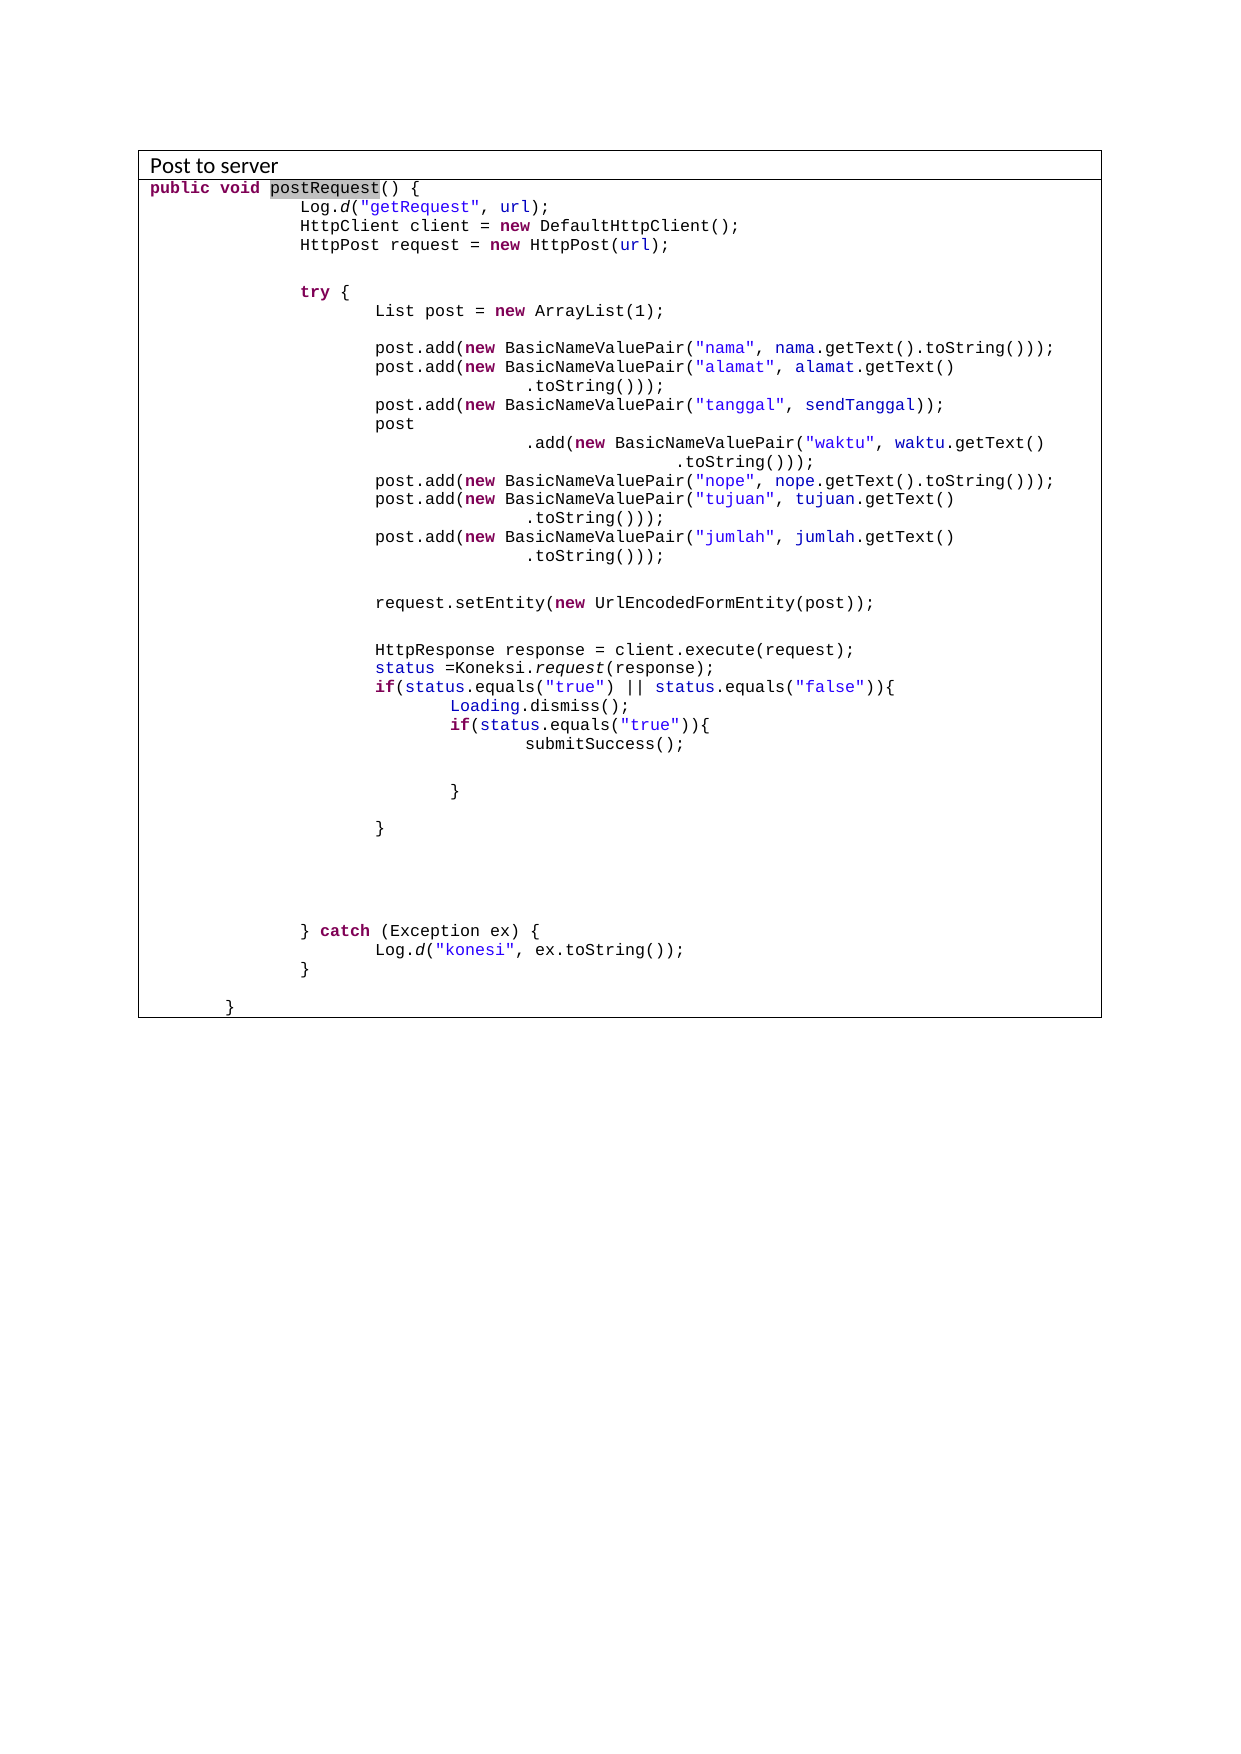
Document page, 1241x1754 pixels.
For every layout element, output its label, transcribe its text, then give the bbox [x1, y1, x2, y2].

table_cell public void postRequest() { Log.d("getRequest", url); HttpClient client = new DefaultHttpClient(); HttpPost request = new HttpPost(url); try { List post = new ArrayList(1); post.add(new BasicNameValuePair("nama", nama.getText().toString())); post.add(new BasicNameValuePair("alamat", alamat.getText() .toString())); post.add(new BasicNameValuePair("tanggal", sendTanggal)); post .add(new BasicNameValuePair("waktu", waktu.getText() .toString())); post.add(new BasicNameValuePair("nope", nope.getText().toString())); post.add(new BasicNameValuePair("tujuan", tujuan.getText() .toString())); post.add(new BasicNameValuePair("jumlah", jumlah.getText() .toString())); request.setEntity(new UrlEncodedFormEntity(post)); HttpResponse response = client.execute(request); status =Koneksi.request(response); if(status.equals("true") || status.equals("false")){ Loading.dismiss(); if(status.equals("true")){ submitSuccess(); } } } catch (Exception ex) { Log.d("konesi", ex.toString()); } } [139, 180, 1101, 1017]
table_header Post to server [139, 151, 1101, 179]
